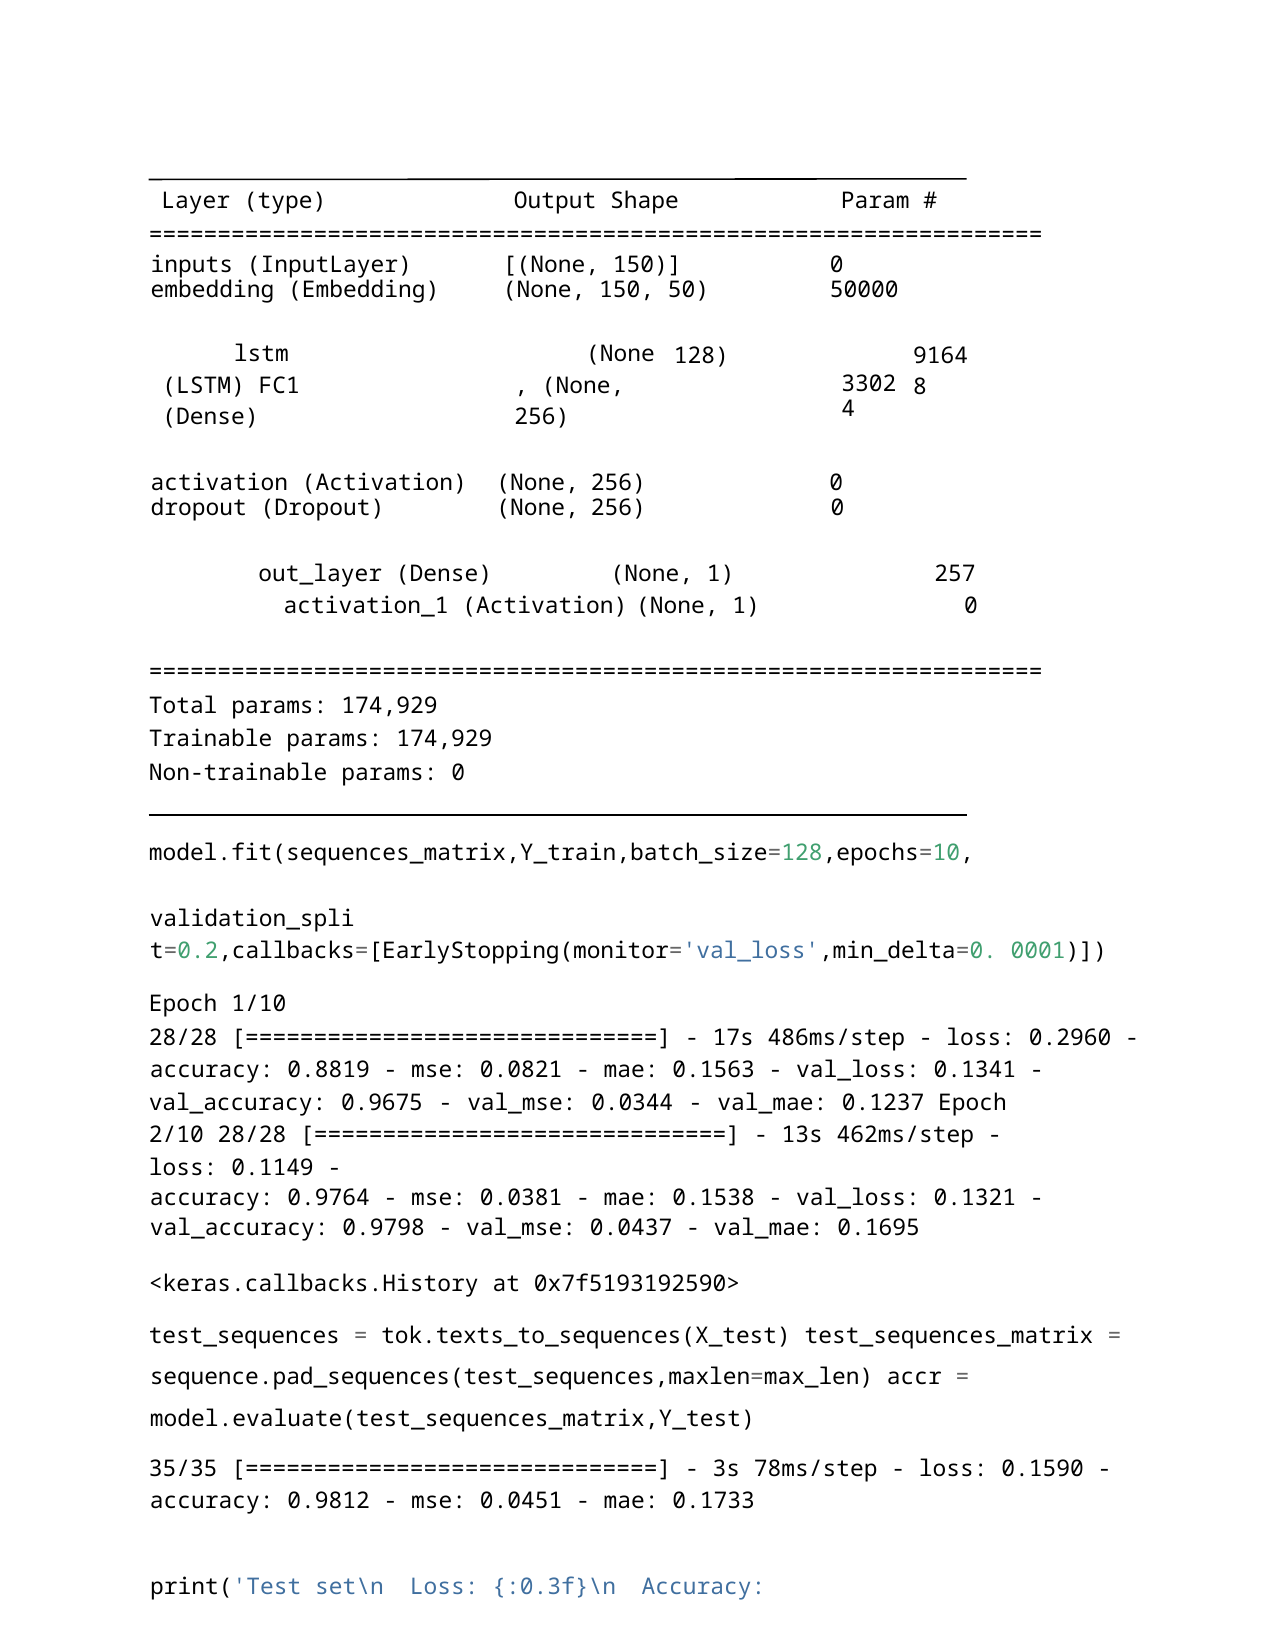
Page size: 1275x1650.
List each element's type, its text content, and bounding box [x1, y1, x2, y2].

text print('Test set\n Loss: {:0.3f}\n Accuracy: [150, 1574, 1150, 1600]
table_cell 256) [584, 431, 668, 497]
table_cell 33024 [777, 305, 904, 431]
text test_sequences = tok.texts_to_sequences(X_test) test_sequences_matrix = sequence.pad_sequences(test_sequences,maxlen=max_len) accr = model.evaluate(test_sequences_matrix,Y_test) [148, 1319, 1150, 1433]
text 28/28 [==============================] - 17s 486ms/step - loss: 0.2960 - [148, 1021, 1150, 1052]
table_cell (None, (None, 256) [471, 305, 668, 431]
table_cell 91648 [904, 305, 981, 431]
table_cell activation (Activation) [145, 431, 471, 497]
text val_accuracy: 0.9798 - val_mse: 0.0437 - val_mae: 0.1695 [149, 1211, 1150, 1243]
text <keras.callbacks.History at 0x7f5193192590> [148, 1267, 1150, 1298]
text ================================================================= [148, 655, 1150, 686]
table_cell embedding (Embedding) [145, 279, 471, 304]
text Epoch 1/10 [148, 987, 1150, 1018]
table_cell 128) [668, 305, 777, 431]
text Total params: 174,929 [148, 689, 1150, 720]
text 35/35 [==============================] - 3s 78ms/step - loss: 0.1590 - [148, 1452, 1150, 1483]
table_header 0 [777, 254, 981, 279]
text accuracy: 0.9812 - mse: 0.0451 - mae: 0.1733 [149, 1484, 1150, 1515]
table_cell (None, 150, 50) [471, 279, 777, 304]
table_header [(None, 150)] [471, 254, 777, 279]
table_cell dropout (Dropout) [145, 497, 471, 522]
text ================================================================= [148, 218, 1150, 249]
table_cell (None, [471, 497, 584, 522]
text activation_1 (Activation) (None, 1) 0 [283, 589, 1150, 621]
table_cell 256) [584, 497, 668, 522]
text Layer (type) Output Shape Param # [161, 184, 1150, 215]
text Trainable params: 174,929 [148, 722, 1150, 753]
text accuracy: 0.9764 - mse: 0.0381 - mae: 0.1538 - val_loss: 0.1321 - [149, 1184, 1150, 1210]
table_cell lstm (LSTM) FC1 (Dense) [145, 305, 471, 431]
text Non-trainable params: 0 [148, 756, 1150, 787]
table_cell 50000 [777, 279, 981, 304]
table_header inputs (InputLayer) [145, 254, 471, 279]
table_cell 0 [668, 497, 981, 522]
table_cell (None, [471, 431, 584, 497]
text model.fit(sequences_matrix,Y_train,batch_size=128,epochs=10, [148, 836, 1150, 867]
text out_layer (Dense) (None, 1) 257 [258, 557, 1150, 588]
table_cell 0 [668, 431, 981, 497]
text accuracy: 0.8819 - mse: 0.0821 - mae: 0.1563 - val_loss: 0.1341 - val_accuracy: 0.9675 - val_mse: 0.0344 - val_mae: 0.1237 Epoch 2/10 28/28 [==============================] - 13s 462ms/step - loss: 0.1149 - [148, 1053, 1056, 1182]
text validation_split=0.2,callbacks=[EarlyStopping(monitor='val_loss',min_delta=0. 0001)]) [149, 902, 1150, 966]
